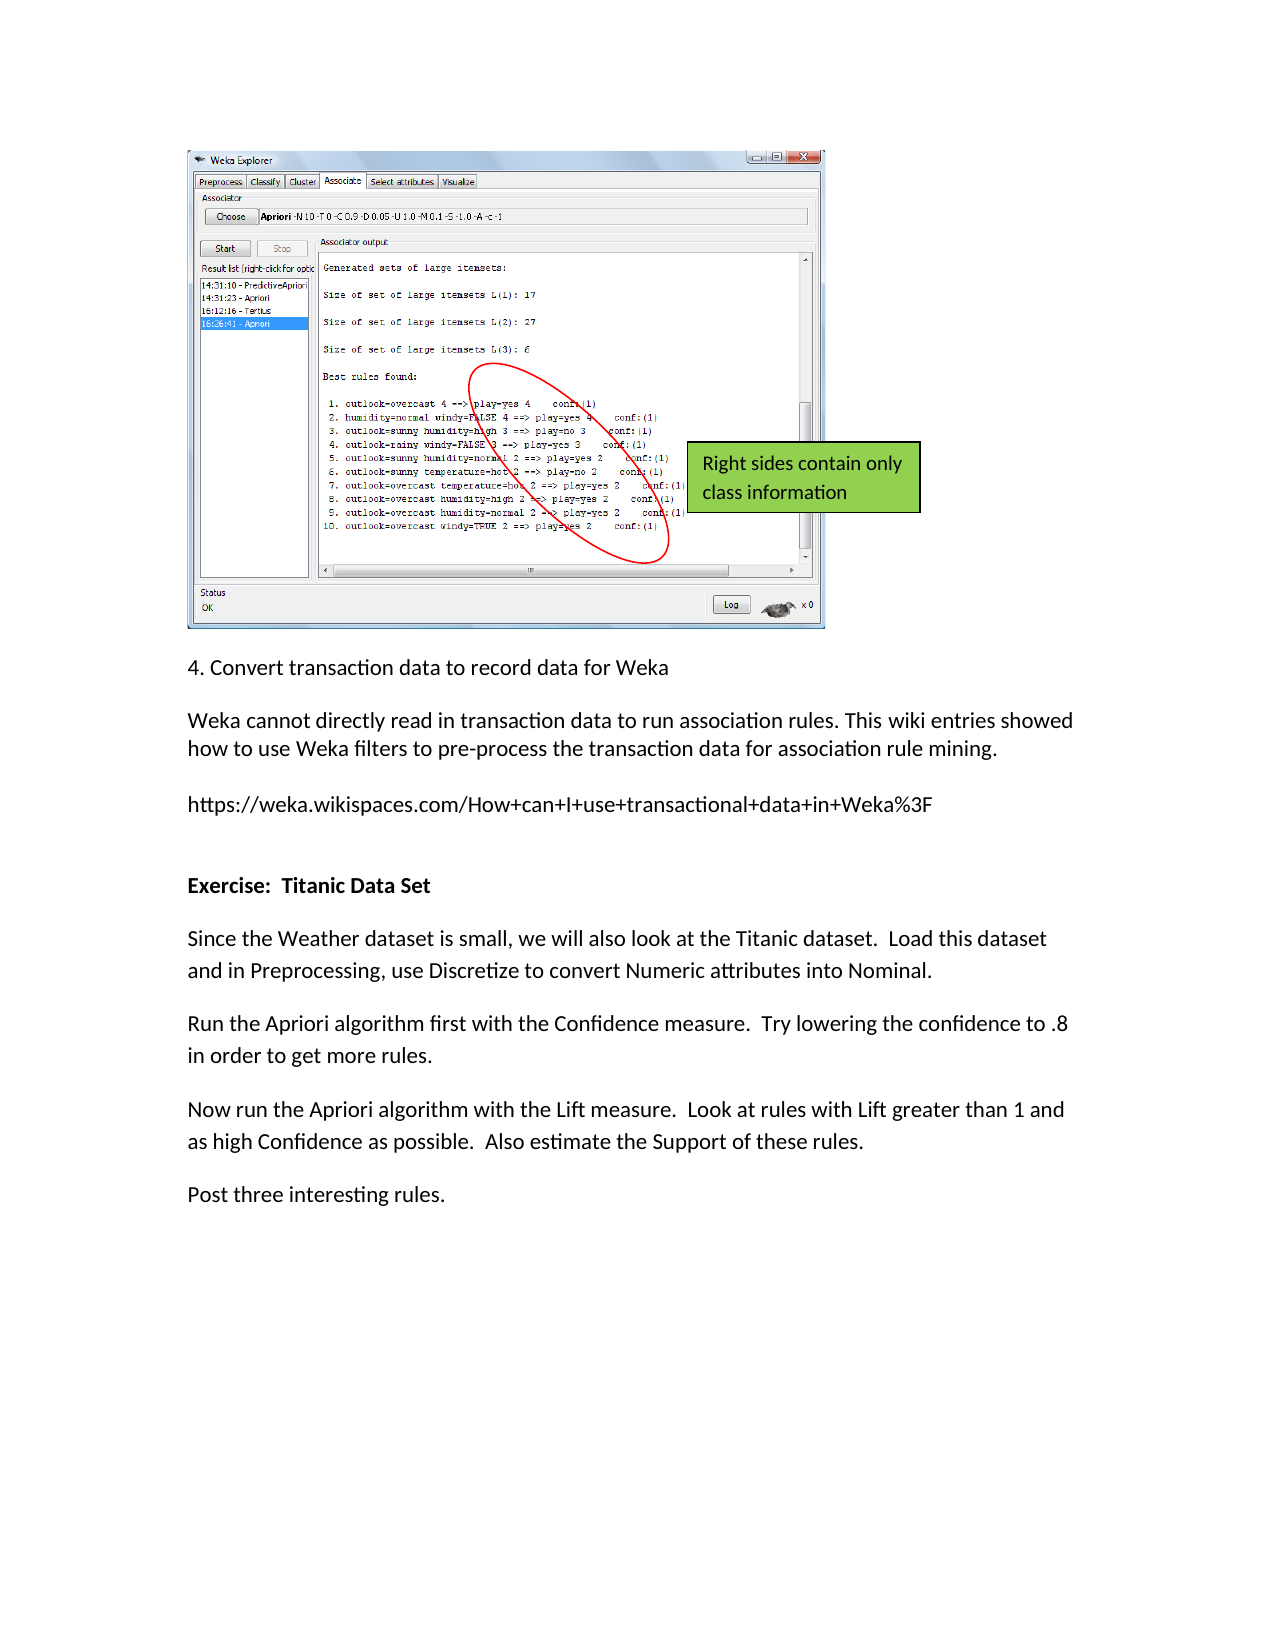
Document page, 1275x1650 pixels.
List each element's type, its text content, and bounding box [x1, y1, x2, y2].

text https://weka.wikispaces.com/How+can+I+use+transactional+data+in+Weka%3F [187, 790, 1087, 818]
text Exercise: Titanic Data Set [187, 871, 1087, 899]
text Since the Weather dataset is small, we will also look at the Titanic dataset. Load this dataset and in Preprocessing, use Discretize to convert Numeric attributes into Nominal. [187, 924, 1087, 984]
text Now run the Apriori algorithm with the Lift measure. Look at rules with Lift greater than 1 and as high Confidence as possible. Also estimate the Support of these rules. [187, 1095, 1087, 1155]
text Weka cannot directly read in transaction data to run association rules. This wiki entries showed how to use Weka filters to pre-process the transaction data for association rule mining. [187, 706, 1087, 762]
text Post three interesting rules. [187, 1180, 1087, 1208]
picture [187, 150, 826, 629]
text Run the Apriori algorithm first with the Confidence measure. Try lowering the confidence to .8 in order to get more rules. [187, 1009, 1087, 1070]
text 4. Convert transaction data to record data for Weka [187, 653, 1087, 681]
